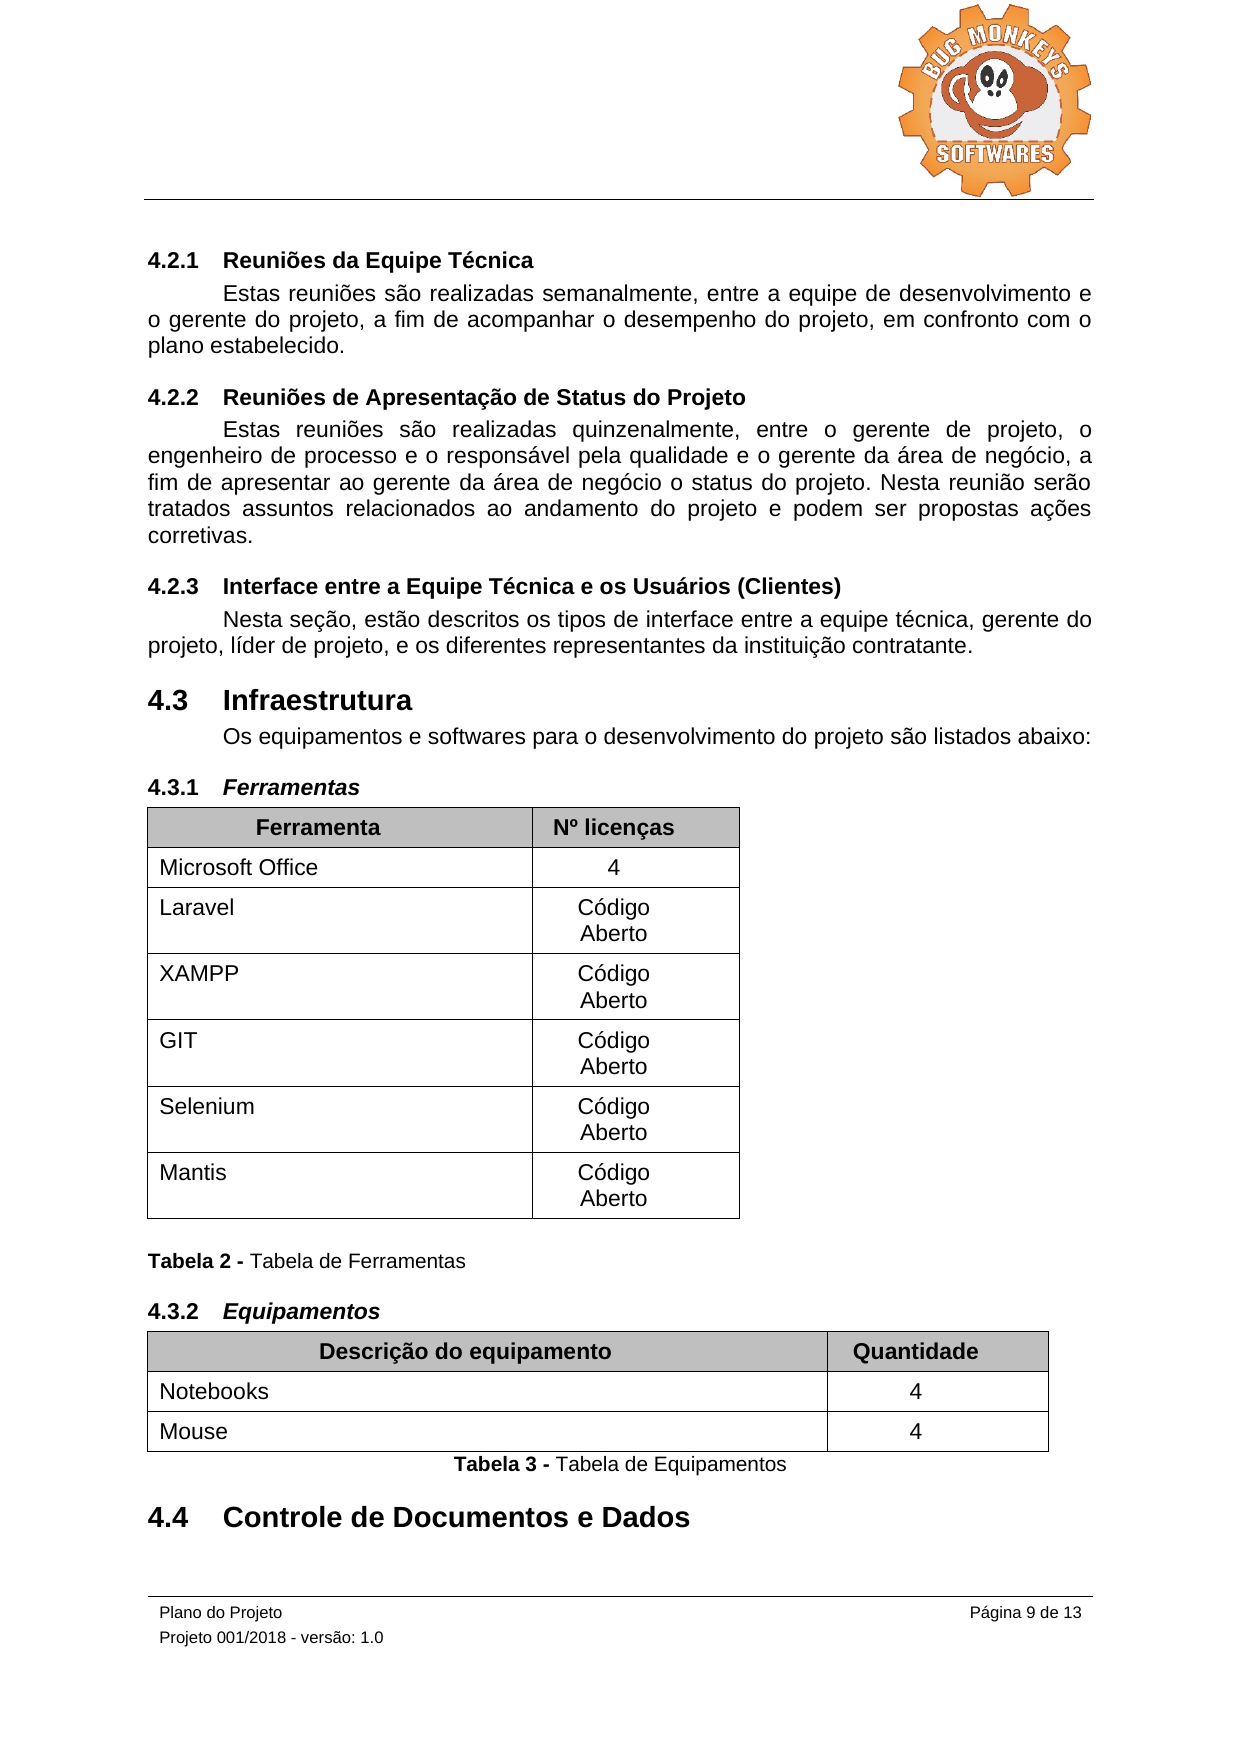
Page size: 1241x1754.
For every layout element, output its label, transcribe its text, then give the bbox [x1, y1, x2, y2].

list Reuniões de Apresentação de Status do Projeto [148, 383, 1092, 410]
table_cell Código Aberto [533, 1153, 739, 1218]
table_cell XAMPP [148, 954, 532, 1019]
table_header Descrição do equipamento [148, 1332, 827, 1371]
list Reuniões da Equipe Técnica [148, 247, 1093, 273]
text Os equipamentos e softwares para o desenvolvimento do projeto são listados abaixo: [148, 723, 1107, 749]
picture [898, 4, 1092, 197]
table_header Quantidade [828, 1332, 1048, 1371]
list Equipamentos [148, 1298, 1048, 1324]
table_cell Selenium [148, 1087, 532, 1152]
list Ferramentas [148, 774, 1107, 801]
text Tabela 2 - Tabela de Ferramentas [148, 1249, 1048, 1273]
table_cell 4 [828, 1412, 1048, 1451]
table_cell Código Aberto [533, 1087, 739, 1152]
table_header Nº licenças [533, 808, 739, 847]
table_cell Código Aberto [533, 954, 739, 1019]
table_cell Mantis [148, 1153, 532, 1218]
table_header Ferramenta [148, 808, 532, 847]
text Estas reuniões são realizadas quinzenalmente, entre o gerente de projeto, o engenheiro de processo e o responsável pela qualidade e o gerente da área de negócio, a fim de apresentar ao gerente da área de negócio o status do projeto. Nesta reunião serão tratados assuntos relacionados ao andamento do projeto e podem ser propostas ações corretivas. [148, 416, 1092, 548]
text Nesta seção, estão descritos os tipos de interface entre a equipe técnica, gerente do projeto, líder de projeto, e os diferentes representantes da instituição contratante. [148, 606, 1093, 658]
text Tabela 3 - Tabela de Equipamentos [148, 1452, 1093, 1476]
table_cell GIT [148, 1020, 532, 1086]
table_cell Notebooks [148, 1372, 827, 1411]
text Estas reuniões são realizadas semanalmente, entre a equipe de desenvolvimento e o gerente do projeto, a fim de acompanhar o desempenho do projeto, em confronto com o plano estabelecido. [148, 279, 1093, 358]
list Infraestrutura [148, 683, 1107, 717]
table_cell Código Aberto [533, 888, 739, 953]
table_cell 4 [828, 1372, 1048, 1411]
list Interface entre a Equipe Técnica e os Usuários (Clientes) [148, 573, 1093, 599]
table_cell Laravel [148, 888, 532, 953]
table_cell Microsoft Office [148, 848, 532, 887]
table_cell Mouse [148, 1412, 827, 1451]
table_cell Código Aberto [533, 1020, 739, 1086]
list Controle de Documentos e Dados [148, 1501, 1093, 1534]
table_cell 4 [533, 848, 739, 887]
